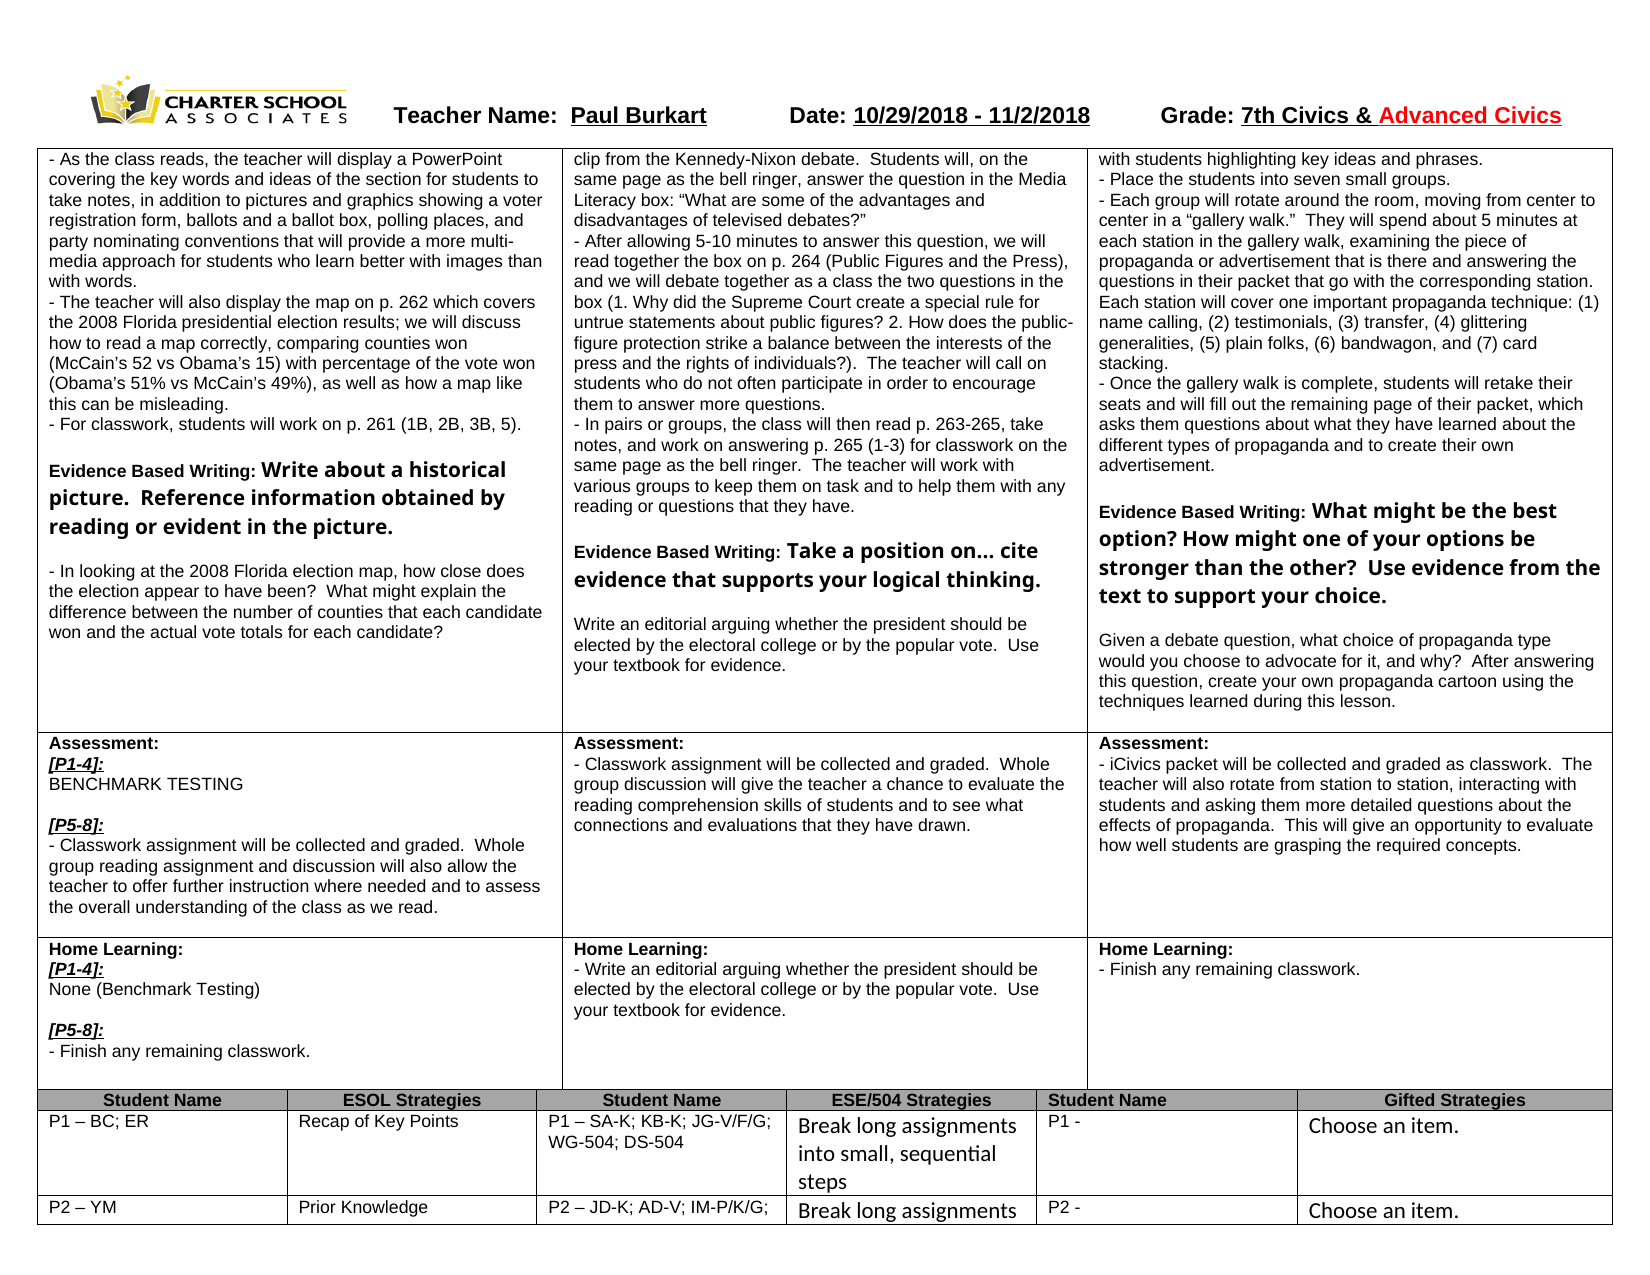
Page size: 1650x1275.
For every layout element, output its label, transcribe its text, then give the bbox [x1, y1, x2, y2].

table_cell [288, 1196, 536, 1224]
table_cell Home Learning: [P1-4]: None (Benchmark Testing) [P5-8]: - Finish any remaining classwork. [38, 938, 562, 1089]
table_cell P1 - [1037, 1111, 1297, 1195]
table_cell P2 – YM [38, 1196, 287, 1224]
table_cell Home Learning: - Finish any remaining classwork. [1088, 938, 1612, 1089]
table_cell Student Name [537, 1090, 786, 1110]
table_cell P2 – JD-K; AD-V; IM-P/K/G; MR-K; SH-504 [537, 1196, 786, 1224]
table_cell P1 – BC; ER [38, 1111, 287, 1195]
table_cell Student Name [1037, 1090, 1297, 1110]
picture [90, 75, 347, 124]
table_cell Student Name [38, 1090, 287, 1110]
table_cell Home Learning: - Write an editorial arguing whether the president should be elected by the electoral college or by the popular vote. Use your textbook for evidence. [563, 938, 1087, 1089]
table_cell Gifted Strategies [1298, 1090, 1612, 1110]
table_cell [288, 1111, 536, 1195]
table_cell Assessment: [P1-4]: BENCHMARK TESTING [P5-8]: - Classwork assignment will be collected and graded. Whole group reading assignment and discussion will also allow the teacher to offer further instruction where needed and to assess the overall understanding of the class as we read. [38, 733, 562, 937]
table_cell ESOL Strategies [288, 1090, 536, 1110]
table_cell ESE/504 Strategies [787, 1090, 1036, 1110]
table_cell P2 - [1037, 1196, 1297, 1224]
table_cell P1 – SA-K; KB-K; JG-V/F/G; WG-504; DS-504 [537, 1111, 786, 1195]
table_cell Assessment: - iCivics packet will be collected and graded as classwork. The teacher will also rotate from station to station, interacting with students and asking them more detailed questions about the effects of propaganda. This will give an opportunity to evaluate how well students are grasping the required concepts. [1088, 733, 1612, 937]
table_cell Assessment: - Classwork assignment will be collected and graded. Whole group discussion will give the teacher a chance to evaluate the reading comprehension skills of students and to see what connections and evaluations that they have drawn. [563, 733, 1087, 937]
